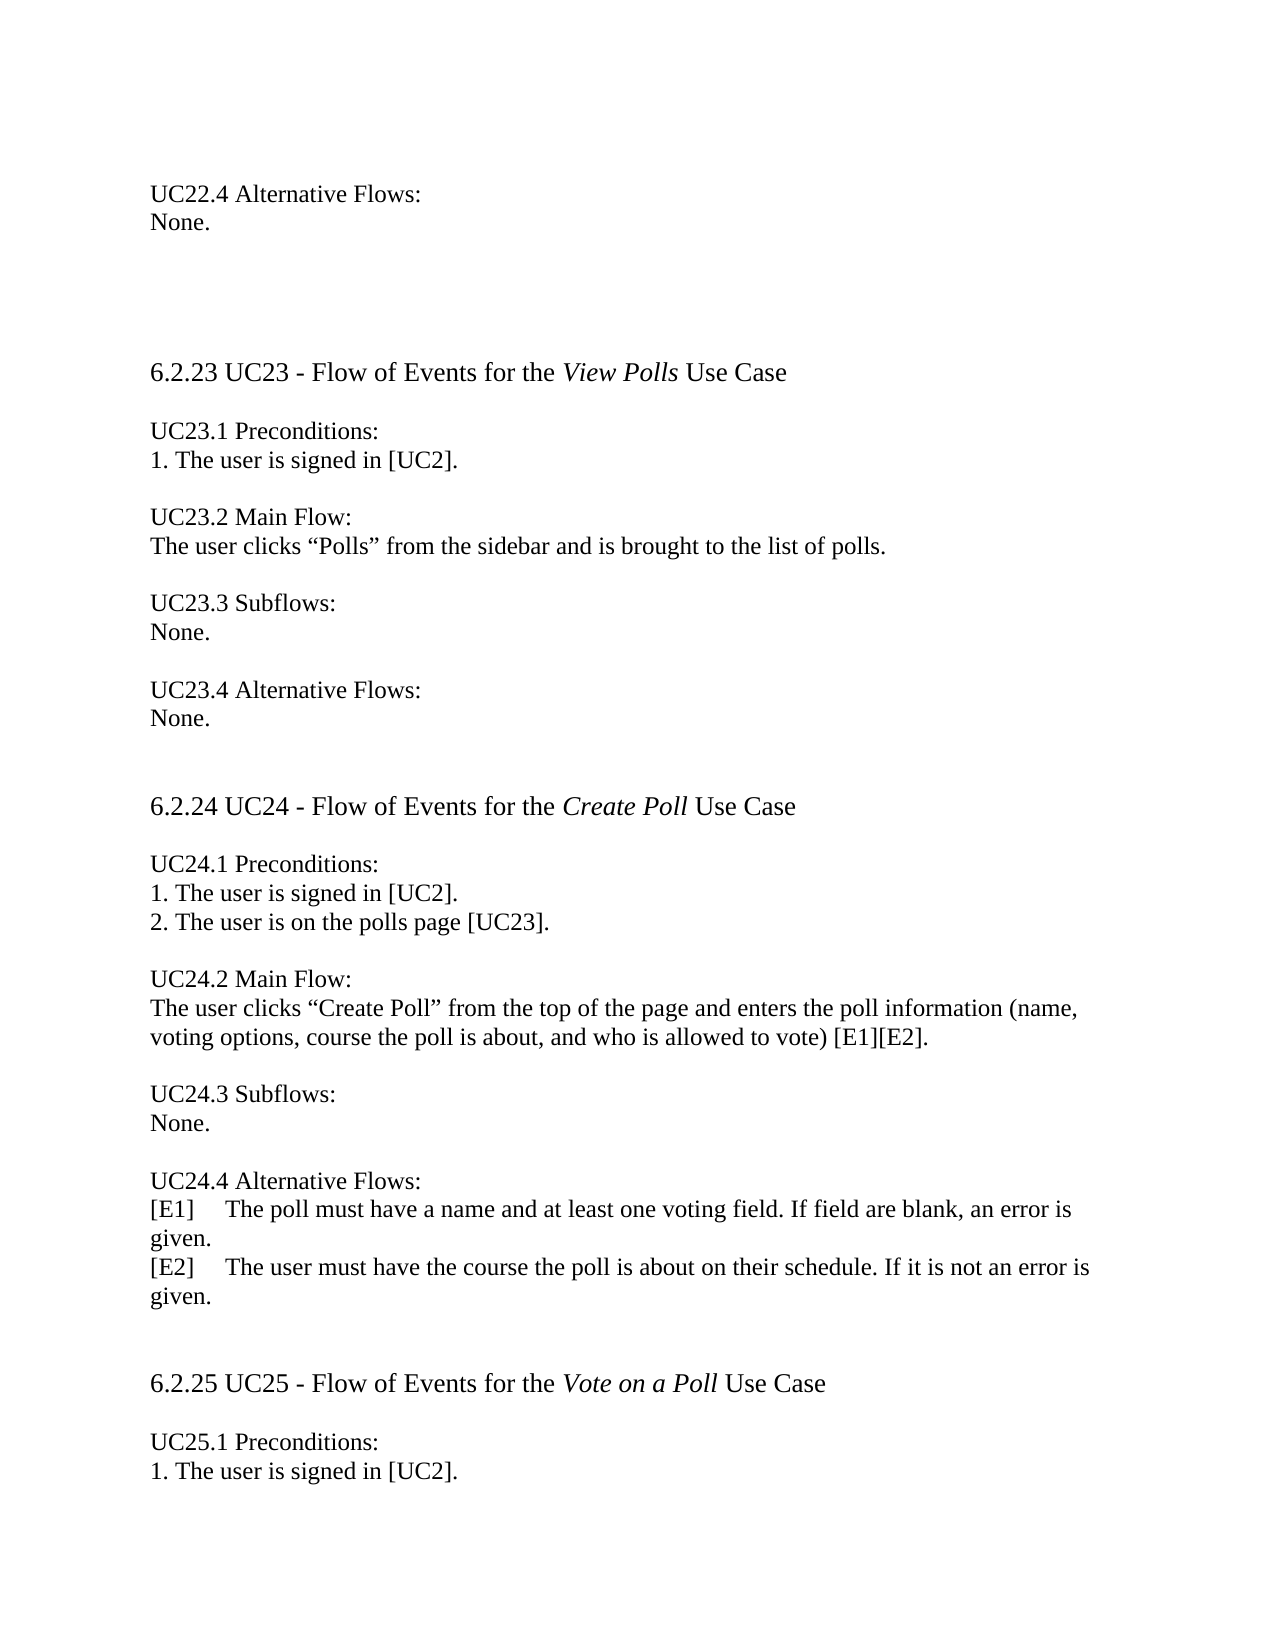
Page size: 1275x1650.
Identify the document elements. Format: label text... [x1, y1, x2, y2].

text 1. The user is signed in [UC2]. [150, 878, 1125, 907]
text UC23.4 Alternative Flows: [150, 675, 1125, 703]
text 2. The user is on the polls page [UC23]. [150, 907, 1125, 936]
text None. [150, 207, 1125, 236]
text UC24.2 Main Flow: [150, 964, 1125, 993]
text UC24.1 Preconditions: [150, 849, 1125, 878]
text None. [150, 703, 1125, 732]
text 6.2.23 UC23 - Flow of Events for the View Polls Use Case [150, 356, 1125, 387]
text 1. The user is signed in [UC2]. [150, 1456, 1125, 1484]
text UC23.1 Preconditions: [150, 416, 1125, 445]
text UC23.2 Main Flow: [150, 502, 1125, 531]
text 6.2.25 UC25 - Flow of Events for the Vote on a Poll Use Case [150, 1367, 1125, 1398]
text None. [150, 617, 1125, 646]
text UC25.1 Preconditions: [150, 1427, 1125, 1456]
text 1. The user is signed in [UC2]. [150, 445, 1125, 473]
text The user clicks “Create Poll” from the top of the page and enters the poll information (name, voting options, course the poll is about, and who is allowed to vote) [E1][E2]. [150, 993, 1125, 1051]
text UC22.4 Alternative Flows: [150, 179, 1125, 207]
text None. [150, 1108, 1125, 1137]
text UC24.3 Subflows: [150, 1079, 1125, 1108]
text [E1] The poll must have a name and at least one voting field. If field are blank, an error is given. [150, 1194, 1125, 1252]
text 6.2.24 UC24 - Flow of Events for the Create Poll Use Case [150, 790, 1125, 821]
text UC23.3 Subflows: [150, 588, 1125, 617]
text [E2] The user must have the course the poll is about on their schedule. If it is not an error is given. [150, 1252, 1125, 1309]
text UC24.4 Alternative Flows: [150, 1166, 1125, 1194]
text The user clicks “Polls” from the sidebar and is brought to the list of polls. [150, 531, 1125, 560]
